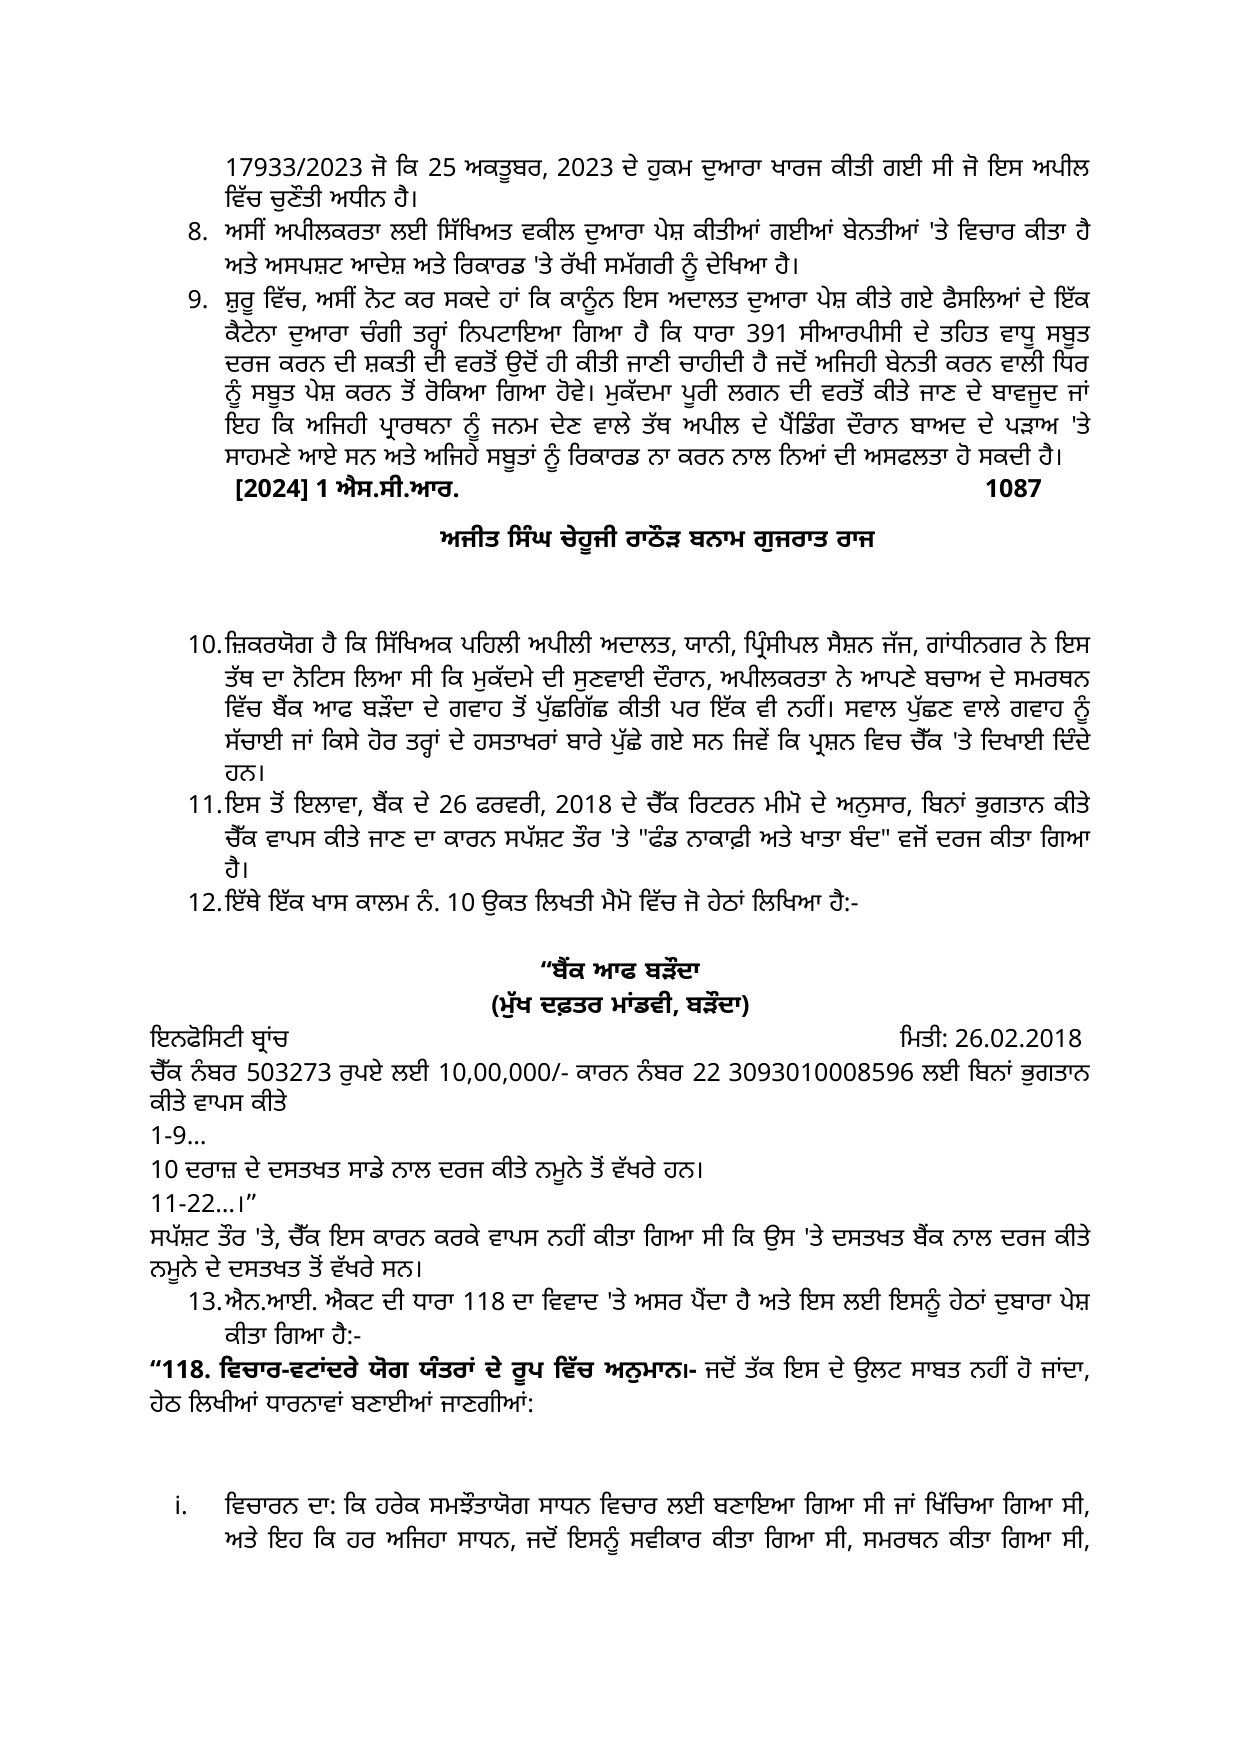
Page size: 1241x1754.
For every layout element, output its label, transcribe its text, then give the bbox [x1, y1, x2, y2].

list ਇਸ ਤੋਂ ਇਲਾਵਾ, ਬੈਂਕ ਦੇ 26 ਫਰਵਰੀ, 2018 ਦੇ ਚੈੱਕ ਰਿਟਰਨ ਮੀਮੋ ਦੇ ਅਨੁਸਾਰ, ਬਿਨਾਂ ਭੁਗਤਾਨ ਕੀਤੇ ਚੈੱਕ ਵਾਪਸ ਕੀਤੇ ਜਾਣ ਦਾ ਕਾਰਨ ਸਪੱਸ਼ਟ ਤੌਰ 'ਤੇ "ਫੰਡ ਨਾਕਾਫ਼ੀ ਅਤੇ ਖਾਤਾ ਬੰਦ" ਵਜੋਂ ਦਰਜ ਕੀਤਾ ਗਿਆ ਹੈ। [187, 787, 1090, 884]
list ਅਸੀਂ ਅਪੀਲਕਰਤਾ ਲਈ ਸਿੱਖਿਅਤ ਵਕੀਲ ਦੁਆਰਾ ਪੇਸ਼ ਕੀਤੀਆਂ ਗਈਆਂ ਬੇਨਤੀਆਂ 'ਤੇ ਵਿਚਾਰ ਕੀਤਾ ਹੈ ਅਤੇ ਅਸਪਸ਼ਟ ਆਦੇਸ਼ ਅਤੇ ਰਿਕਾਰਡ 'ਤੇ ਰੱਖੀ ਸਮੱਗਰੀ ਨੂੰ ਦੇਖਿਆ ਹੈ। [187, 213, 1090, 281]
text ਚੈੱਕ ਨੰਬਰ 503273 ਰੁਪਏ ਲਈ 10,00,000/- ਕਾਰਨ ਨੰਬਰ 22 3093010008596 ਲਈ ਬਿਨਾਂ ਭੁਗਤਾਨ ਕੀਤੇ ਵਾਪਸ ਕੀਤੇ [150, 1054, 1090, 1118]
text “118. ਵਿਚਾਰ-ਵਟਾਂਦਰੇ ਯੋਗ ਯੰਤਰਾਂ ਦੇ ਰੂਪ ਵਿੱਚ ਅਨੁਮਾਨ।- ਜਦੋਂ ਤੱਕ ਇਸ ਦੇ ਉਲਟ ਸਾਬਤ ਨਹੀਂ ਹੋ ਜਾਂਦਾ, ਹੇਠ ਲਿਖੀਆਂ ਧਾਰਨਾਵਾਂ ਬਣਾਈਆਂ ਜਾਣਗੀਆਂ: [150, 1351, 1090, 1419]
text ਇਨਫੋਸਿਟੀ ਬ੍ਰਾਂਚ ਮਿਤੀ: 26.02.2018 [150, 1021, 1090, 1054]
text 10 ਦਰਾਜ਼ ਦੇ ਦਸਤਖਤ ਸਾਡੇ ਨਾਲ ਦਰਜ ਕੀਤੇ ਨਮੂਨੇ ਤੋਂ ਵੱਖਰੇ ਹਨ। [150, 1152, 1090, 1186]
text 1-9… [150, 1118, 1090, 1152]
text (ਮੁੱਖ ਦਫ਼ਤਰ ਮਾਂਡਵੀ, ਬੜੌਦਾ) [150, 986, 1090, 1021]
text “ਬੈਂਕ ਆਫ ਬੜੌਦਾ [150, 952, 1090, 986]
text ਅਜੀਤ ਸਿੰਘ ਚੇਹੂਜੀ ਰਾਠੌੜ ਬਨਾਮ ਗੁਜਰਾਤ ਰਾਜ [187, 524, 1090, 554]
list ਐਨ.ਆਈ. ਐਕਟ ਦੀ ਧਾਰਾ 118 ਦਾ ਵਿਵਾਦ 'ਤੇ ਅਸਰ ਪੈਂਦਾ ਹੈ ਅਤੇ ਇਸ ਲਈ ਇਸਨੂੰ ਹੇਠਾਂ ਦੁਬਾਰਾ ਪੇਸ਼ ਕੀਤਾ ਗਿਆ ਹੈ:- [187, 1283, 1090, 1351]
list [187, 150, 1090, 213]
list ਸ਼ੁਰੂ ਵਿੱਚ, ਅਸੀਂ ਨੋਟ ਕਰ ਸਕਦੇ ਹਾਂ ਕਿ ਕਾਨੂੰਨ ਇਸ ਅਦਾਲਤ ਦੁਆਰਾ ਪੇਸ਼ ਕੀਤੇ ਗਏ ਫੈਸਲਿਆਂ ਦੇ ਇੱਕ ਕੈਟੇਨਾ ਦੁਆਰਾ ਚੰਗੀ ਤਰ੍ਹਾਂ ਨਿਪਟਾਇਆ ਗਿਆ ਹੈ ਕਿ ਧਾਰਾ 391 ਸੀਆਰਪੀਸੀ ਦੇ ਤਹਿਤ ਵਾਧੂ ਸਬੂਤ ਦਰਜ ਕਰਨ ਦੀ ਸ਼ਕਤੀ ਦੀ ਵਰਤੋਂ ਉਦੋਂ ਹੀ ਕੀਤੀ ਜਾਣੀ ਚਾਹੀਦੀ ਹੈ ਜਦੋਂ ਅਜਿਹੀ ਬੇਨਤੀ ਕਰਨ ਵਾਲੀ ਧਿਰ ਨੂੰ ਸਬੂਤ ਪੇਸ਼ ਕਰਨ ਤੋਂ ਰੋਕਿਆ ਗਿਆ ਹੋਵੇ। ਮੁਕੱਦਮਾ ਪੂਰੀ ਲਗਨ ਦੀ ਵਰਤੋਂ ਕੀਤੇ ਜਾਣ ਦੇ ਬਾਵਜੂਦ ਜਾਂ ਇਹ ਕਿ ਅਜਿਹੀ ਪ੍ਰਾਰਥਨਾ ਨੂੰ ਜਨਮ ਦੇਣ ਵਾਲੇ ਤੱਥ ਅਪੀਲ ਦੇ ਪੈਂਡਿੰਗ ਦੌਰਾਨ ਬਾਅਦ ਦੇ ਪੜਾਅ 'ਤੇ ਸਾਹਮਣੇ ਆਏ ਸਨ ਅਤੇ ਅਜਿਹੇ ਸਬੂਤਾਂ ਨੂੰ ਰਿਕਾਰਡ ਨਾ ਕਰਨ ਨਾਲ ਨਿਆਂ ਦੀ ਅਸਫਲਤਾ ਹੋ ਸਕਦੀ ਹੈ। [187, 281, 1090, 471]
list ਜ਼ਿਕਰਯੋਗ ਹੈ ਕਿ ਸਿੱਖਿਅਕ ਪਹਿਲੀ ਅਪੀਲੀ ਅਦਾਲਤ, ਯਾਨੀ, ਪ੍ਰਿੰਸੀਪਲ ਸੈਸ਼ਨ ਜੱਜ, ਗਾਂਧੀਨਗਰ ਨੇ ਇਸ ਤੱਥ ਦਾ ਨੋਟਿਸ ਲਿਆ ਸੀ ਕਿ ਮੁਕੱਦਮੇ ਦੀ ਸੁਣਵਾਈ ਦੌਰਾਨ, ਅਪੀਲਕਰਤਾ ਨੇ ਆਪਣੇ ਬਚਾਅ ਦੇ ਸਮਰਥਨ ਵਿੱਚ ਬੈਂਕ ਆਫ ਬੜੌਦਾ ਦੇ ਗਵਾਹ ਤੋਂ ਪੁੱਛਗਿੱਛ ਕੀਤੀ ਪਰ ਇੱਕ ਵੀ ਨਹੀਂ। ਸਵਾਲ ਪੁੱਛਣ ਵਾਲੇ ਗਵਾਹ ਨੂੰ ਸੱਚਾਈ ਜਾਂ ਕਿਸੇ ਹੋਰ ਤਰ੍ਹਾਂ ਦੇ ਹਸਤਾਖਰਾਂ ਬਾਰੇ ਪੁੱਛੇ ਗਏ ਸਨ ਜਿਵੇਂ ਕਿ ਪ੍ਰਸ਼ਨ ਵਿਚ ਚੈੱਕ 'ਤੇ ਦਿਖਾਈ ਦਿੰਦੇ ਹਨ। [187, 626, 1090, 787]
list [187, 1488, 1090, 1556]
text [2024] 1 ਐਸ.ਸੀ.ਆਰ. 1087 [187, 471, 1090, 505]
list ਇੱਥੇ ਇੱਕ ਖਾਸ ਕਾਲਮ ਨੰ. 10 ਉਕਤ ਲਿਖਤੀ ਮੈਮੋ ਵਿੱਚ ਜੋ ਹੇਠਾਂ ਲਿਖਿਆ ਹੈ:- [187, 884, 1090, 918]
text 11-22…।” [150, 1186, 1090, 1220]
text ਸਪੱਸ਼ਟ ਤੌਰ 'ਤੇ, ਚੈੱਕ ਇਸ ਕਾਰਨ ਕਰਕੇ ਵਾਪਸ ਨਹੀਂ ਕੀਤਾ ਗਿਆ ਸੀ ਕਿ ਉਸ 'ਤੇ ਦਸਤਖਤ ਬੈਂਕ ਨਾਲ ਦਰਜ ਕੀਤੇ ਨਮੂਨੇ ਦੇ ਦਸਤਖਤ ਤੋਂ ਵੱਖਰੇ ਸਨ। [150, 1220, 1090, 1283]
